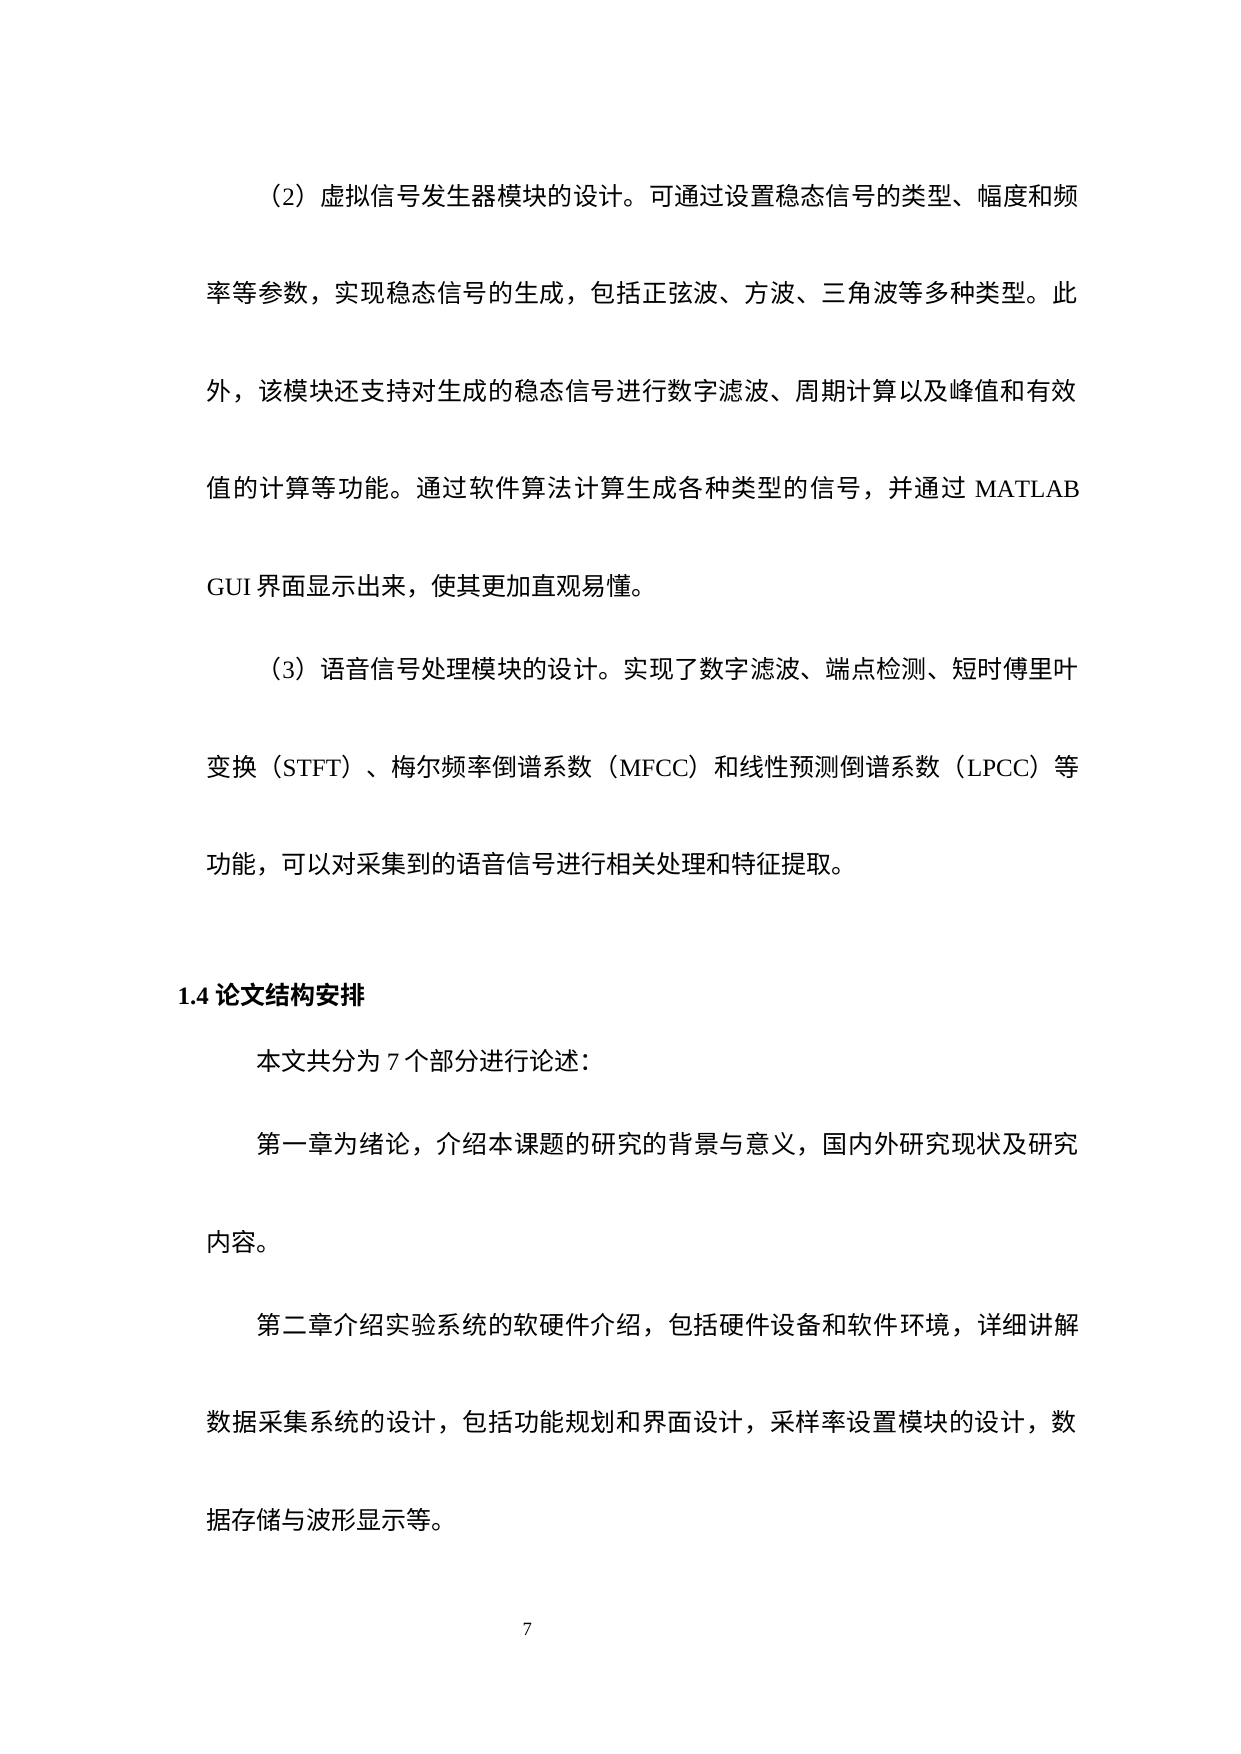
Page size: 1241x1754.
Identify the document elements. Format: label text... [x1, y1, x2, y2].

text 第二章介绍实验系统的软硬件介绍，包括硬件设备和软件环境，详细讲解数据采集系统的设计，包括功能规划和界面设计，采样率设置模块的设计，数据存储与波形显示等。 [207, 1291, 1080, 1551]
text （3）语音信号处理模块的设计。实现了数字滤波、端点检测、短时傅里叶变换（STFT）、梅尔频率倒谱系数（MFCC）和线性预测倒谱系数（LPCC）等功能，可以对采集到的语音信号进行相关处理和特征提取。 [207, 635, 1080, 895]
subtitle 1.4 论文结构安排 [177, 961, 1093, 1026]
text （2）虚拟信号发生器模块的设计。可通过设置稳态信号的类型、幅度和频率等参数，实现稳态信号的生成，包括正弦波、方波、三角波等多种类型。此外，该模块还支持对生成的稳态信号进行数字滤波、周期计算以及峰值和有效值的计算等功能。通过软件算法计算生成各种类型的信号，并通过MATLAB GUI界面显示出来，使其更加直观易懂。 [207, 162, 1080, 617]
text 第一章为绪论，介绍本课题的研究的背景与意义，国内外研究现状及研究内容。 [207, 1110, 1080, 1273]
text 本文共分为7个部分进行论述： [207, 1027, 1080, 1092]
